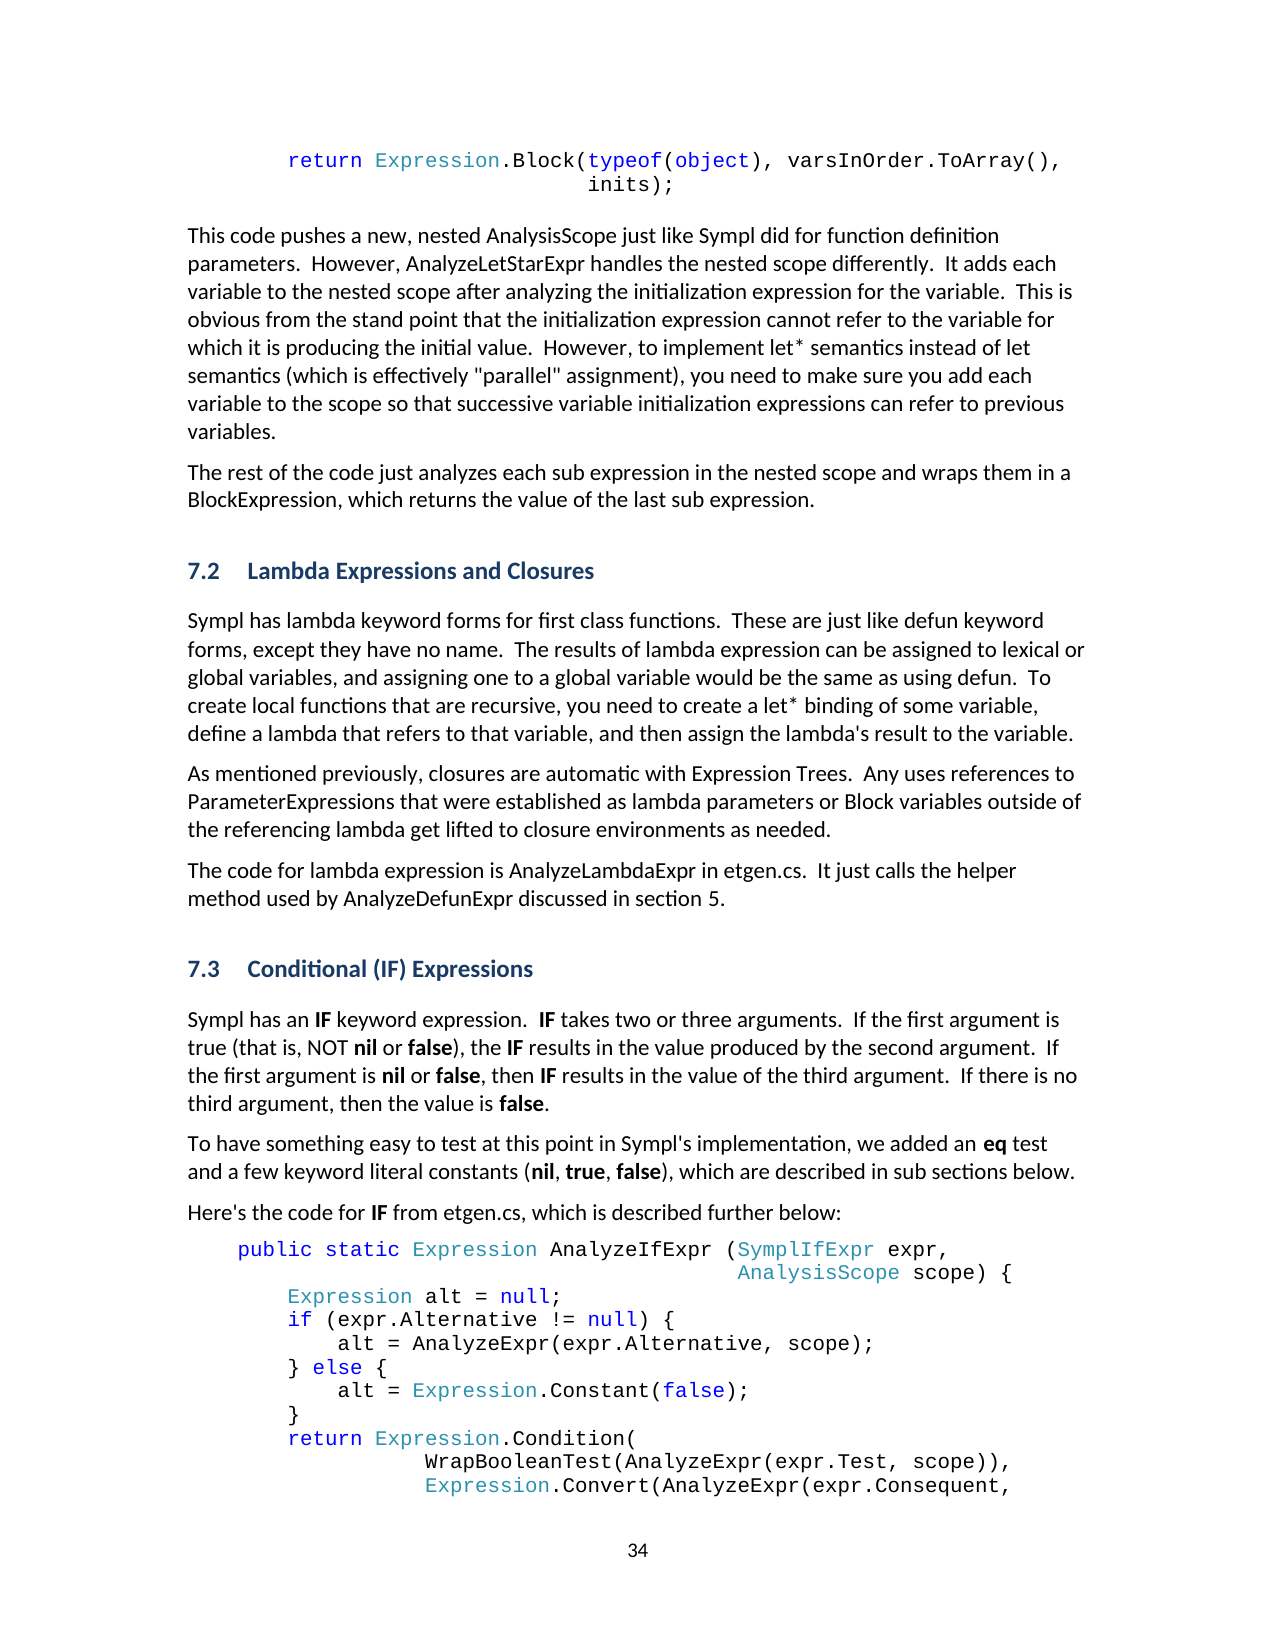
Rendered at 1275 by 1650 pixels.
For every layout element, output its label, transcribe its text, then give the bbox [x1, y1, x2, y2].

text WrapBooleanTest(AnalyzeExpr(expr.Test, scope)), [187, 1451, 1087, 1475]
subtitle Lambda Expressions and Closures [187, 555, 1087, 586]
text The code for lambda expression is AnalyzeLambdaExpr in etgen.cs. It just calls the helper method used by AnalyzeDefunExpr discussed in section 5. [187, 856, 1087, 912]
text public static Expression AnalyzeIfExpr (SymplIfExpr expr, [187, 1238, 1087, 1262]
subtitle Conditional (IF) Expressions [187, 953, 1087, 984]
text } [187, 1404, 1087, 1428]
text Expression.Convert(AnalyzeExpr(expr.Consequent, [187, 1475, 1087, 1499]
text The rest of the code just analyzes each sub expression in the nested scope and wraps them in a BlockExpression, which returns the value of the last sub expression. [187, 458, 1087, 514]
text return Expression.Condition( [187, 1428, 1087, 1451]
text To have something easy to test at this point in Sympl's implementation, we added an eq test and a few keyword literal constants (nil, true, false), which are described in sub sections below. [187, 1129, 1087, 1186]
text } else { [187, 1357, 1087, 1380]
text if (expr.Alternative != null) { [187, 1309, 1087, 1333]
text inits); [187, 174, 1087, 197]
text AnalysisScope scope) { [187, 1262, 1087, 1286]
text Sympl has an IF keyword expression. IF takes two or three arguments. If the first argument is true (that is, NOT nil or false), the IF results in the value produced by the second argument. If the first argument is nil or false, then IF results in the value of the third argument. If there is no third argument, then the value is false. [187, 1005, 1087, 1117]
text Expression alt = null; [187, 1286, 1087, 1309]
text This code pushes a new, nested AnalysisScope just like Sympl did for function definition parameters. However, AnalyzeLetStarExpr handles the nested scope differently. It adds each variable to the nested scope after analyzing the initialization expression for the variable. This is obvious from the stand point that the initialization expression cannot refer to the variable for which it is producing the initial value. However, to implement let* semantics instead of let semantics (which is effectively "parallel" assignment), you need to make sure you add each variable to the scope so that successive variable initialization expressions can refer to previous variables. [187, 221, 1087, 445]
text As mentioned previously, closures are automatic with Expression Trees. Any uses references to ParameterExpressions that were established as lambda parameters or Block variables outside of the referencing lambda get lifted to closure environments as needed. [187, 759, 1087, 843]
text Here's the code for IF from etgen.cs, which is described further below: [187, 1198, 1087, 1226]
text alt = AnalyzeExpr(expr.Alternative, scope); [187, 1333, 1087, 1357]
text return Expression.Block(typeof(object), varsInOrder.ToArray(), [187, 150, 1087, 174]
text alt = Expression.Constant(false); [187, 1380, 1087, 1404]
text Sympl has lambda keyword forms for first class functions. These are just like defun keyword forms, except they have no name. The results of lambda expression can be assigned to lexical or global variables, and assigning one to a global variable would be the same as using defun. To create local functions that are recursive, you need to create a let* binding of some variable, define a lambda that refers to that variable, and then assign the lambda's result to the variable. [187, 607, 1087, 747]
